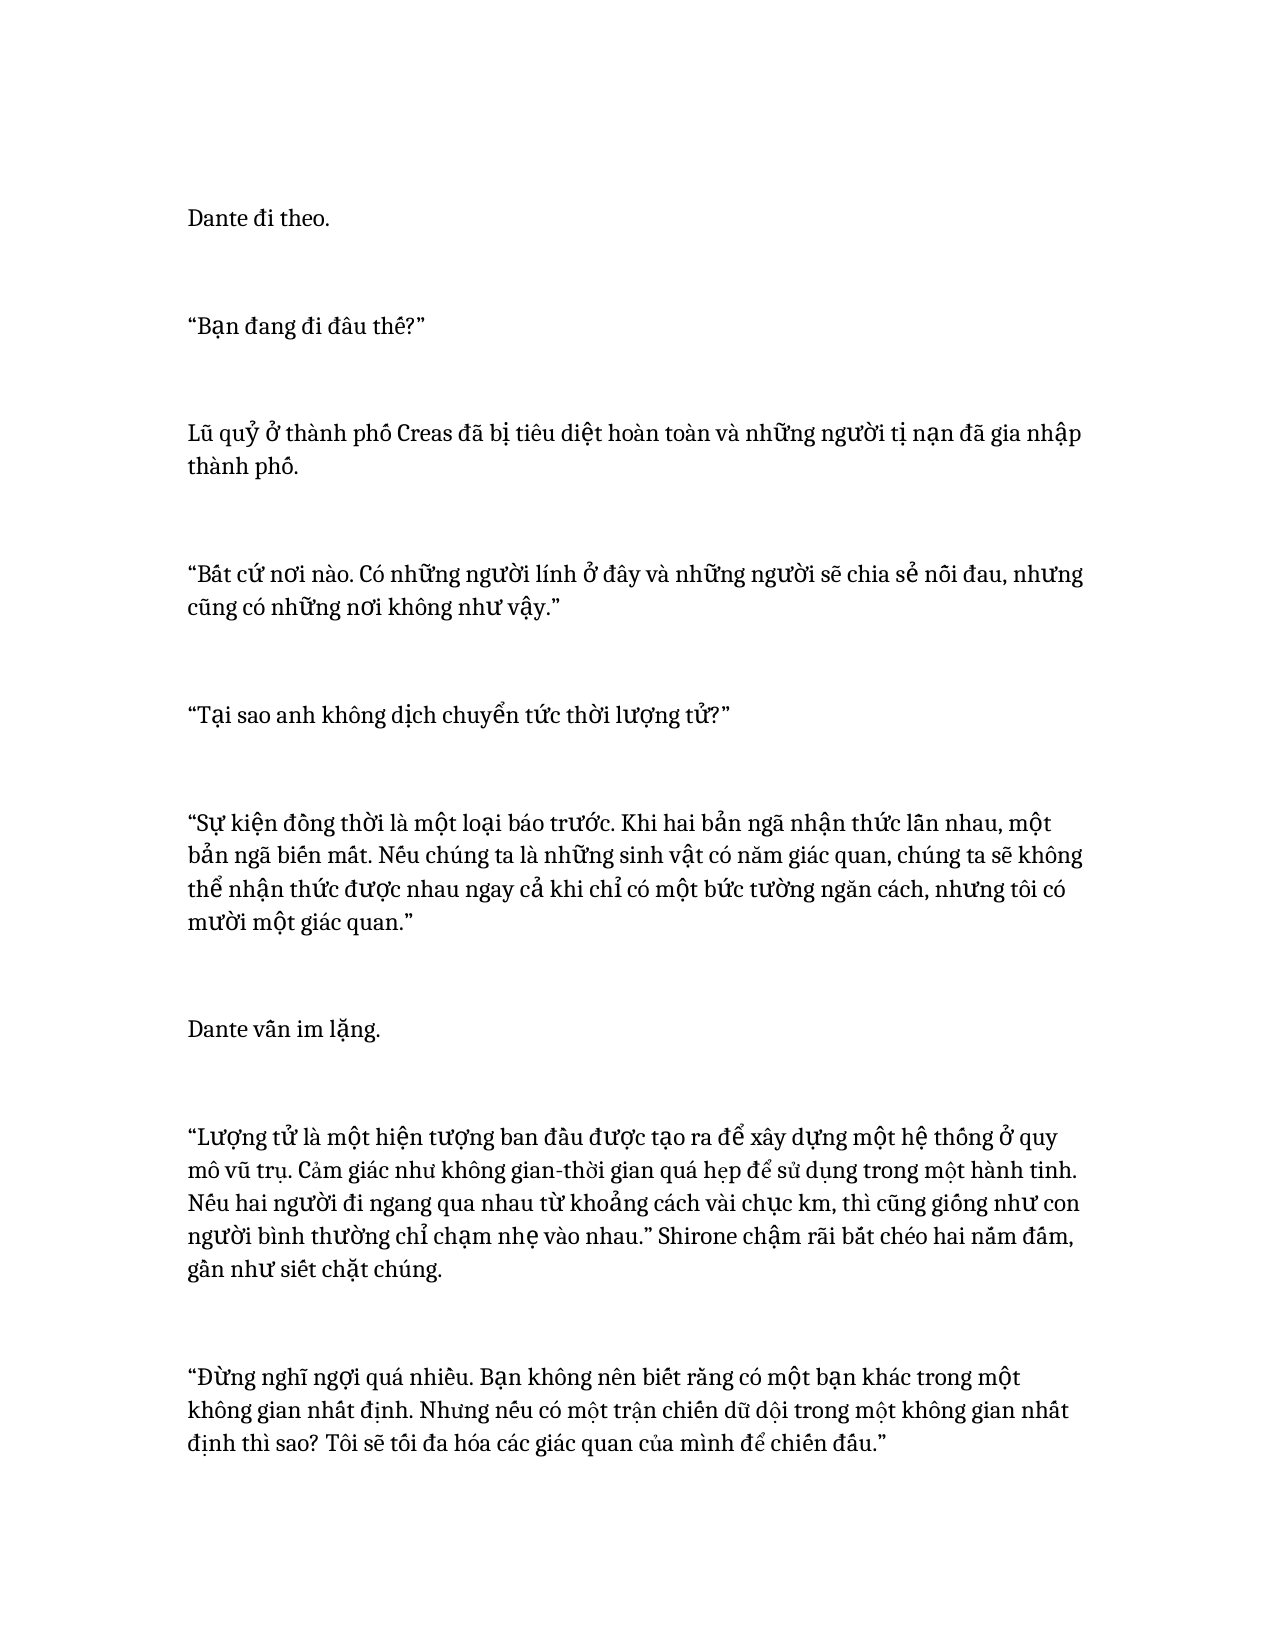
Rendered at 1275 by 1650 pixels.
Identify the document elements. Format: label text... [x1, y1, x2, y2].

text “Bạn đang đi đâu thế?” [187, 312, 1087, 340]
text “Bất cứ nơi nào. Có những người lính ở đây và những người sẽ chia sẻ nỗi đau, nhưng cũng có những nơi không như vậy.” [187, 560, 1087, 622]
text “Sự kiện đồng thời là một loại báo trước. Khi hai bản ngã nhận thức lẫn nhau, một bản ngã biến mất. Nếu chúng ta là những sinh vật có năm giác quan, chúng ta sẽ không thể nhận thức được nhau ngay cả khi chỉ có một bức tường ngăn cách, nhưng tôi có mười một giác quan.” [187, 808, 1087, 936]
text “Lượng tử là một hiện tượng ban đầu được tạo ra để xây dựng một hệ thống ở quy mô vũ trụ. Cảm giác như không gian-thời gian quá hẹp để sử dụng trong một hành tinh. Nếu hai người đi ngang qua nhau từ khoảng cách vài chục km, thì cũng giống như con người bình thường chỉ chạm nhẹ vào nhau.” Shirone chậm rãi bắt chéo hai nắm đấm, gần như siết chặt chúng. [187, 1123, 1087, 1284]
text “Tại sao anh không dịch chuyển tức thời lượng tử?” [187, 701, 1087, 729]
text Dante vẫn im lặng. [187, 1015, 1087, 1044]
text Lũ quỷ ở thành phố Creas đã bị tiêu diệt hoàn toàn và những người tị nạn đã gia nhập thành phố. [187, 419, 1087, 481]
text “Đừng nghĩ ngợi quá nhiều. Bạn không nên biết rằng có một bạn khác trong một không gian nhất định. Nhưng nếu có một trận chiến dữ dội trong một không gian nhất định thì sao? Tôi sẽ tối đa hóa các giác quan của mình để chiến đấu.” [187, 1363, 1087, 1457]
text Dante đi theo. [187, 204, 1087, 233]
